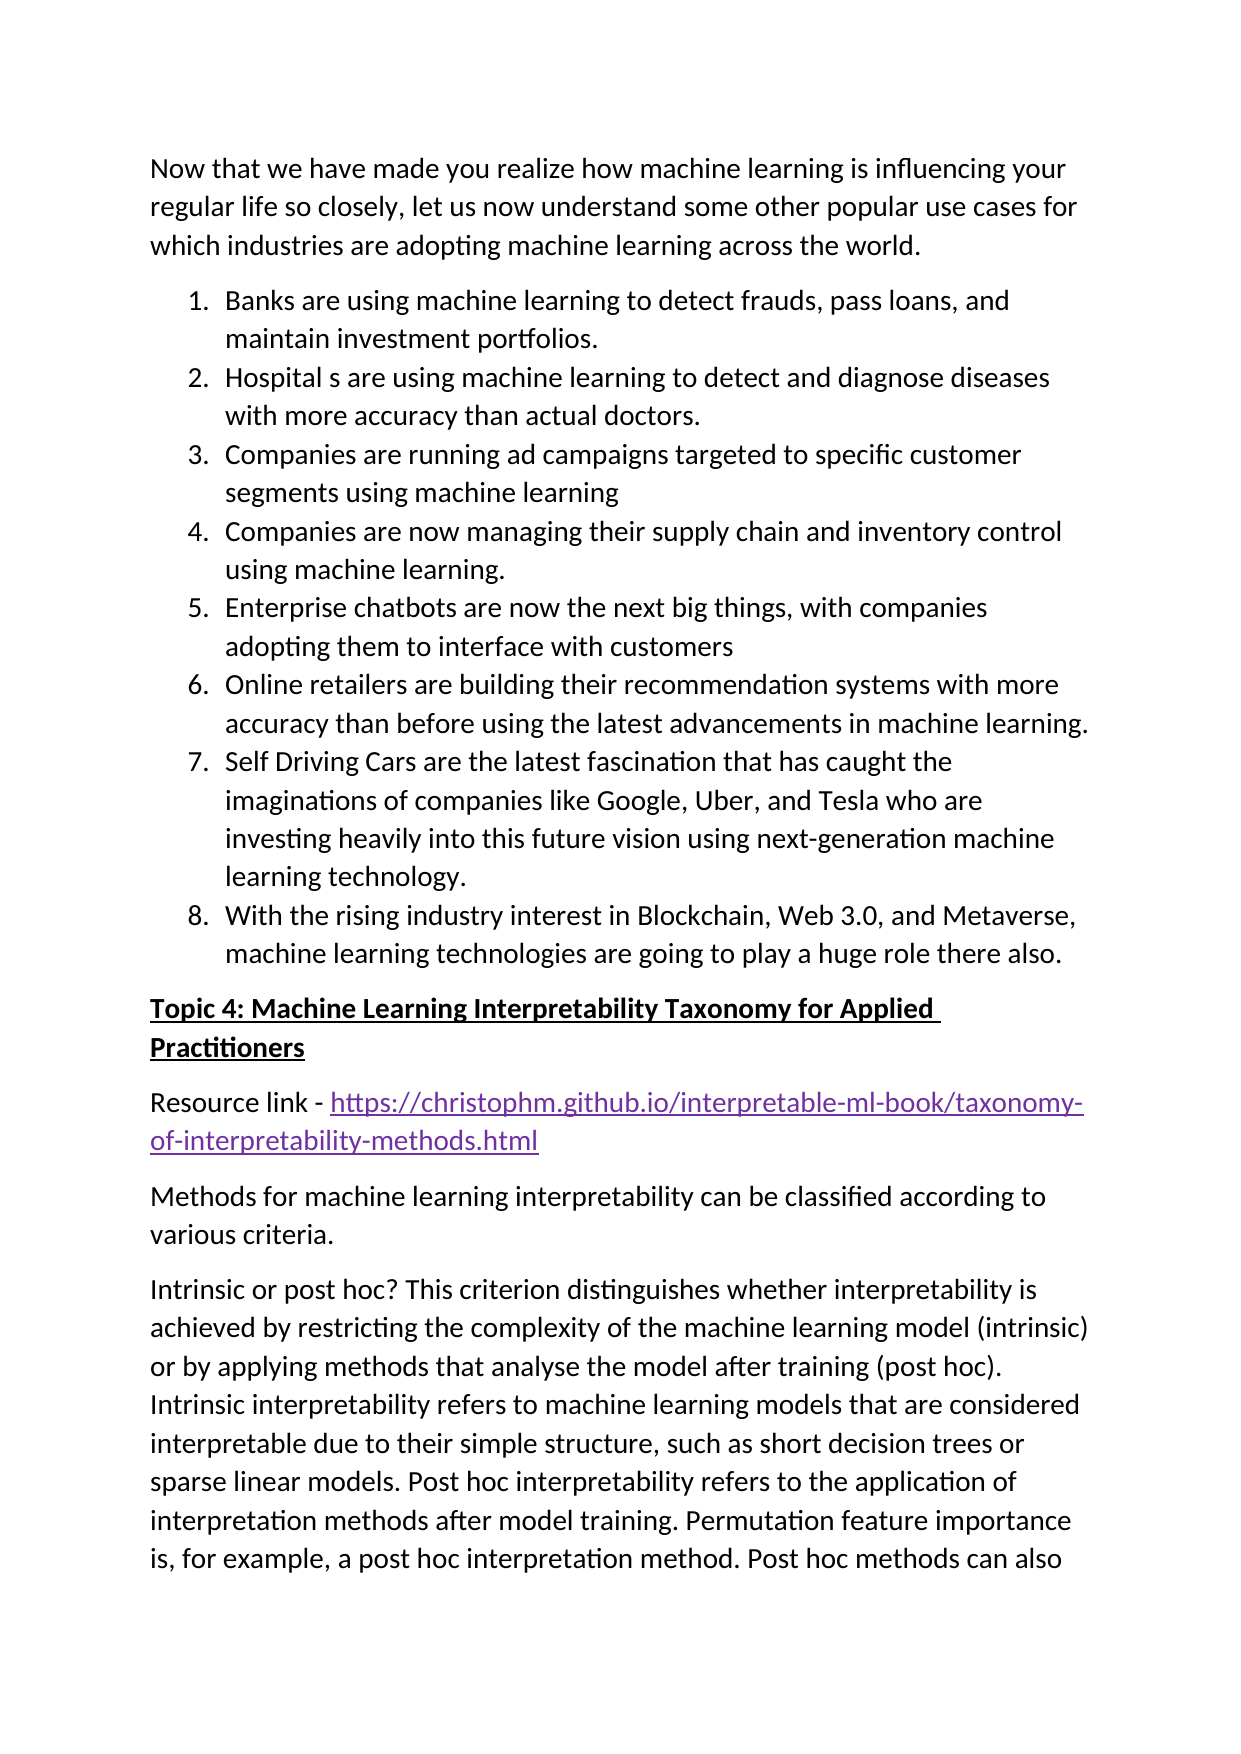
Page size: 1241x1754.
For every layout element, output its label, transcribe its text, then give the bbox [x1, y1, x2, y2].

text Resource link - https://christophm.github.io/interpretable-ml-book/taxonomy-of-interpretability-methods.html [150, 1084, 1090, 1158]
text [150, 1271, 1090, 1576]
list Hospital s are using machine learning to detect and diagnose diseases with more accuracy than actual doctors. [187, 359, 1090, 433]
list Companies are now managing their supply chain and inventory control using machine learning. [187, 513, 1090, 587]
list Companies are running ad campaigns targeted to specific customer segments using machine learning [187, 436, 1090, 510]
text Now that we have made you realize how machine learning is influencing your regular life so closely, let us now understand some other popular use cases for which industries are adopting machine learning across the world. [150, 150, 1090, 262]
list Self Driving Cars are the latest fascination that has caught the imaginations of companies like Google, Uber, and Tesla who are investing heavily into this future vision using next-generation machine learning technology. [187, 743, 1090, 894]
list Banks are using machine learning to detect frauds, pass loans, and maintain investment portfolios. [187, 282, 1090, 356]
list Enterprise chatbots are now the next big things, with companies adopting them to interface with customers [187, 589, 1090, 663]
text Topic 4: Machine Learning Interpretability Taxonomy for Applied Practitioners [150, 991, 1090, 1064]
list Online retailers are building their recommendation systems with more accuracy than before using the latest advancements in machine learning. [187, 666, 1090, 740]
list With the rising industry interest in Blockchain, Web 3.0, and Metaverse, machine learning technologies are going to play a huge role there also. [187, 897, 1090, 971]
text Methods for machine learning interpretability can be classified according to various criteria. [150, 1178, 1090, 1252]
